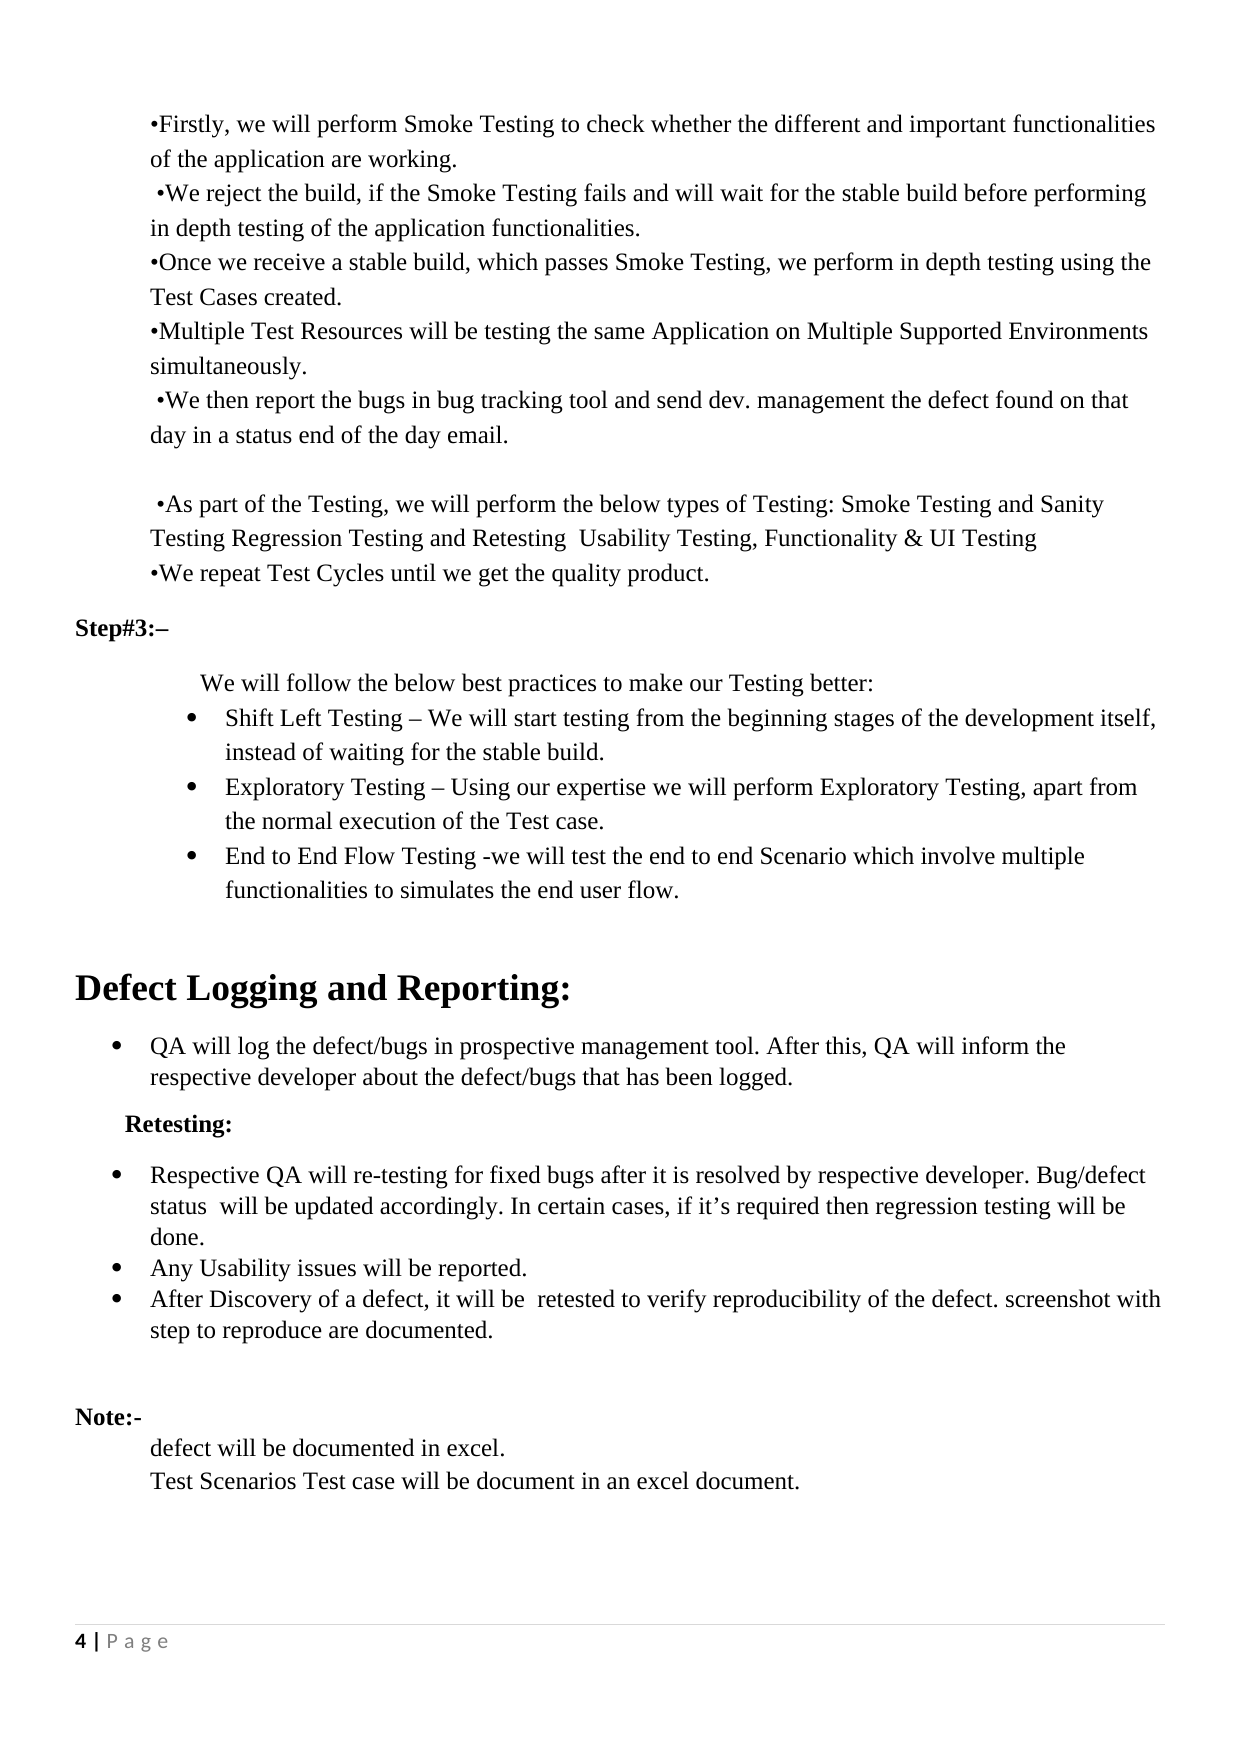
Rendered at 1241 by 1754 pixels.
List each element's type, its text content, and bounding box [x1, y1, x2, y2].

list Shift Left Testing – We will start testing from the beginning stages of the development itself, instead of waiting for the stable build. [187, 703, 1165, 766]
list •Multiple Test Resources will be testing the same Application on Multiple Supported Environments simultaneously. [150, 316, 1165, 379]
list Any Usability issues will be reported. [112, 1253, 1164, 1282]
list End to End Flow Testing -we will test the end to end Scenario which involve multiple functionalities to simulates the end user flow. [187, 841, 1165, 904]
list •Firstly, we will perform Smoke Testing to check whether the different and important functionalities of the application are working. [150, 109, 1165, 173]
list •We reject the build, if the Smoke Testing fails and will wait for the stable build before performing in depth testing of the application functionalities. [150, 178, 1165, 242]
list Exploratory Testing – Using our expertise we will perform Exploratory Testing, apart from the normal execution of the Test case. [187, 772, 1165, 835]
list We will follow the below best practices to make our Testing better: [150, 668, 1165, 697]
text Step#3:– [75, 613, 1165, 642]
text Note:- [75, 1402, 1164, 1431]
list QA will log the defect/bugs in prospective management tool. After this, QA will inform the respective developer about the defect/bugs that has been logged. [112, 1031, 1164, 1091]
text Test Scenarios Test case will be document in an excel document. [75, 1466, 1164, 1495]
list After Discovery of a defect, it will be retested to verify reproducibility of the defect. screenshot with step to reproduce are documented. [112, 1284, 1164, 1344]
list •We repeat Test Cycles until we get the quality product. [150, 558, 1165, 586]
text Retesting: [112, 1109, 1165, 1138]
text defect will be documented in excel. [75, 1433, 1164, 1462]
list •As part of the Testing, we will perform the below types of Testing: Smoke Testing and Sanity Testing Regression Testing and Retesting Usability Testing, Functionality & UI Testing [150, 489, 1165, 552]
text Defect Logging and Reporting: [75, 965, 1165, 1008]
list •We then report the bugs in bug tracking tool and send dev. management the defect found on that day in a status end of the day email. [150, 385, 1165, 448]
list •Once we receive a stable build, which passes Smoke Testing, we perform in depth testing using the Test Cases created. [150, 247, 1165, 311]
list Respective QA will re-testing for fixed bugs after it is resolved by respective developer. Bug/defect status will be updated accordingly. In certain cases, if it’s required then regression testing will be done. [112, 1160, 1164, 1251]
